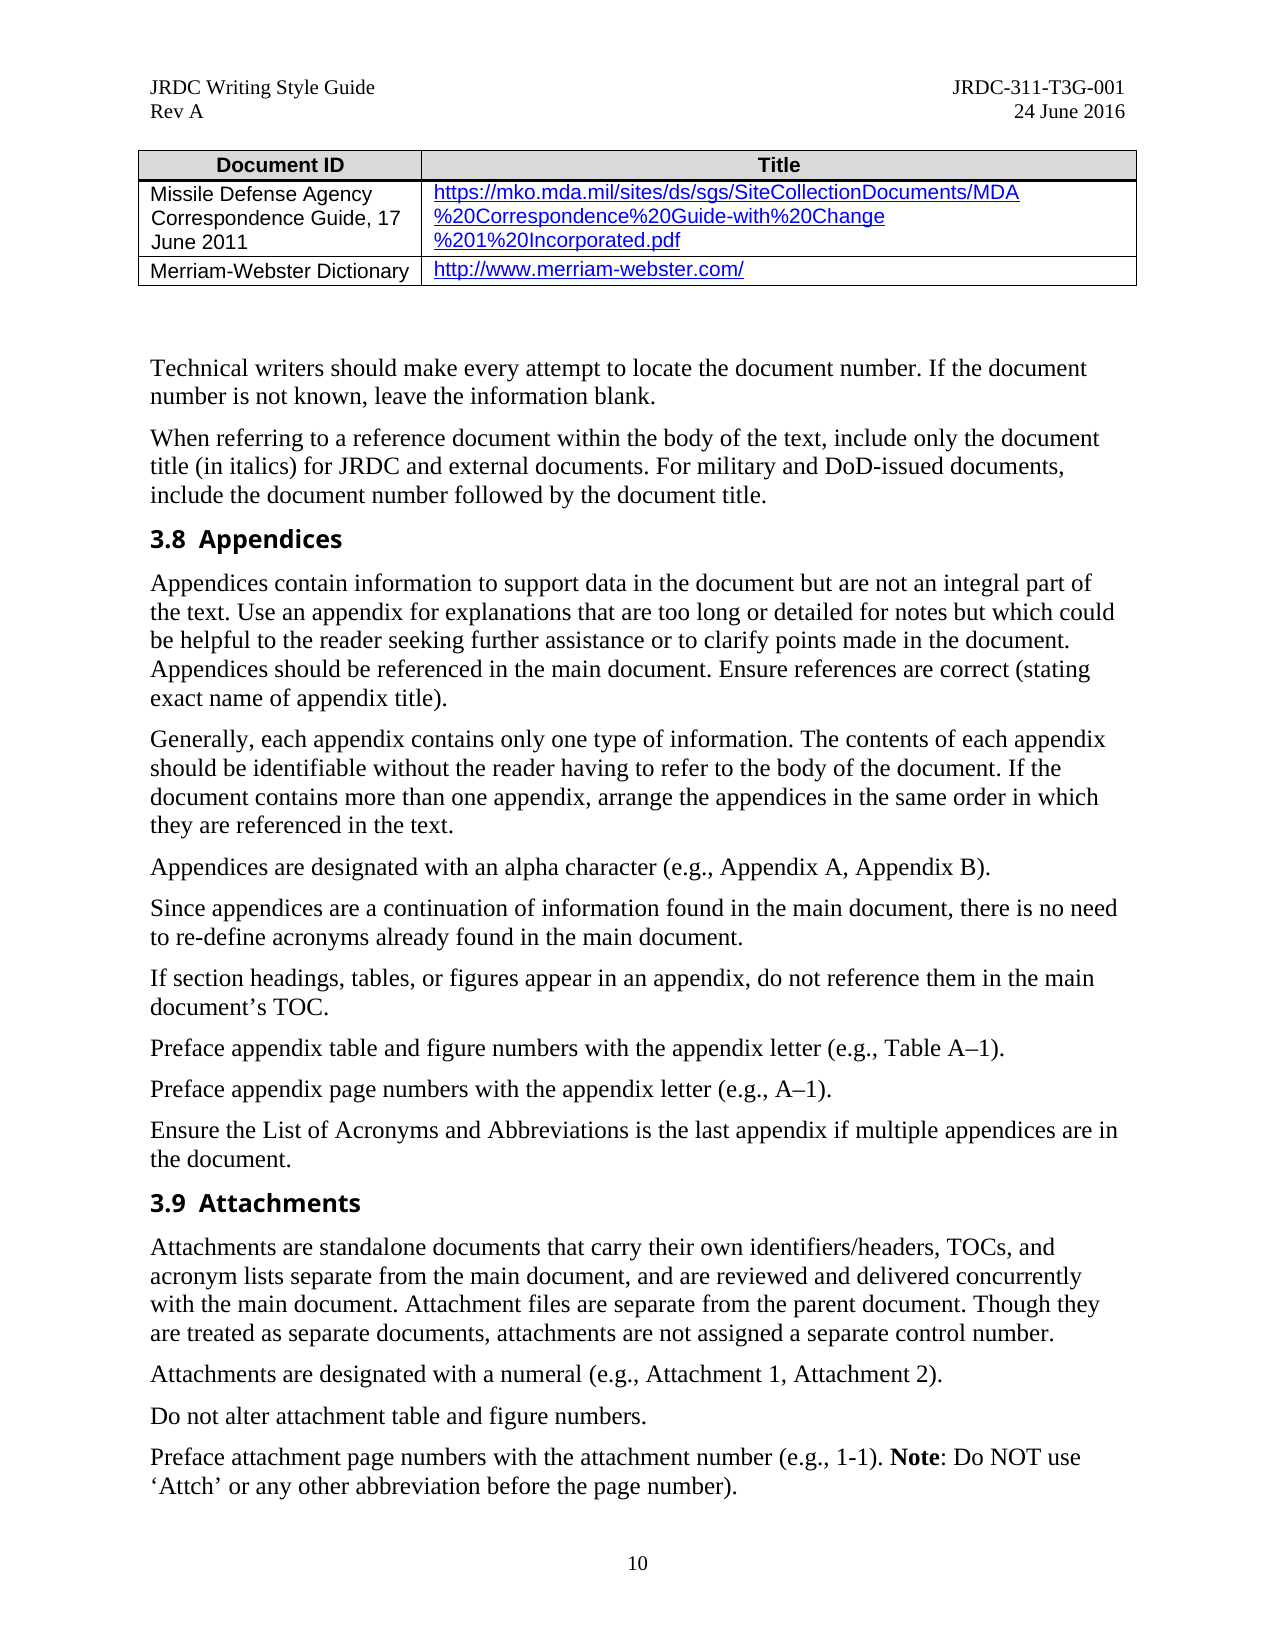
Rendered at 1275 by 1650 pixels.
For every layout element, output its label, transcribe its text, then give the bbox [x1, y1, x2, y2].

text Generally, each appendix contains only one type of information. The contents of each appendix should be identifiable without the reader having to refer to the body of the document. If the document contains more than one appendix, arrange the appendices in the same order in which they are referenced in the text. [150, 724, 1125, 839]
text Since appendices are a continuation of information found in the main document, there is no need to re-define acronyms already found in the main document. [150, 893, 1125, 951]
text Attachments are standalone documents that carry their own identifiers/headers, TOCs, and acronym lists separate from the main document, and are reviewed and delivered concurrently with the main document. Attachment files are separate from the parent document. Though they are treated as separate documents, attachments are not assigned a separate control number. [150, 1232, 1125, 1347]
text Appendices are designated with an alpha character (e.g., Appendix A, Appendix B). [150, 852, 1125, 881]
text Do not alter attachment table and figure numbers. [150, 1401, 1125, 1429]
text Ensure the List of Acronyms and Abbreviations is the last appendix if multiple appendices are in the document. [150, 1116, 1125, 1173]
table_header Document ID [139, 151, 421, 179]
text Technical writers should make every attempt to locate the document number. If the document number is not known, leave the information blank. [150, 353, 1125, 410]
text Preface attachment page numbers with the attachment number (e.g., 1-1). Note: Do NOT use ‘Attch’ or any other abbreviation before the page number). [150, 1442, 1125, 1499]
text Preface appendix table and figure numbers with the appendix letter (e.g., Table A–1). [150, 1033, 1125, 1062]
text When referring to a reference document within the body of the text, include only the document title (in italics) for JRDC and external documents. For military and DoD-issued documents, include the document number followed by the document title. [150, 423, 1125, 509]
text Preface appendix page numbers with the appendix letter (e.g., A–1). [150, 1074, 1125, 1103]
table_cell Missile Defense Agency Correspondence Guide, 17 June 2011 [139, 182, 421, 256]
text If section headings, tables, or figures appear in an appendix, do not reference them in the main document’s TOC. [150, 963, 1125, 1021]
text Appendices contain information to support data in the document but are not an integral part of the text. Use an appendix for explanations that are too long or detailed for notes but which could be helpful to the reader seeking further assistance or to clarify points made in the document. Appendices should be referenced in the main document. Ensure references are correct (stating exact name of appendix title). [150, 568, 1125, 712]
table_cell https://mko.mda.mil/sites/ds/sgs/SiteCollectionDocuments/MDA%20Correspondence%20Guide-with%20Change%201%20Incorporated.pdf [422, 182, 1136, 256]
subtitle Attachments [150, 1186, 1125, 1219]
table_cell Merriam-Webster Dictionary [139, 257, 421, 285]
table_cell http://www.merriam-webster.com/ [422, 257, 1136, 285]
table_header Title [422, 151, 1136, 179]
subtitle Appendices [150, 521, 1125, 556]
text Attachments are designated with a numeral (e.g., Attachment 1, Attachment 2). [150, 1359, 1125, 1388]
